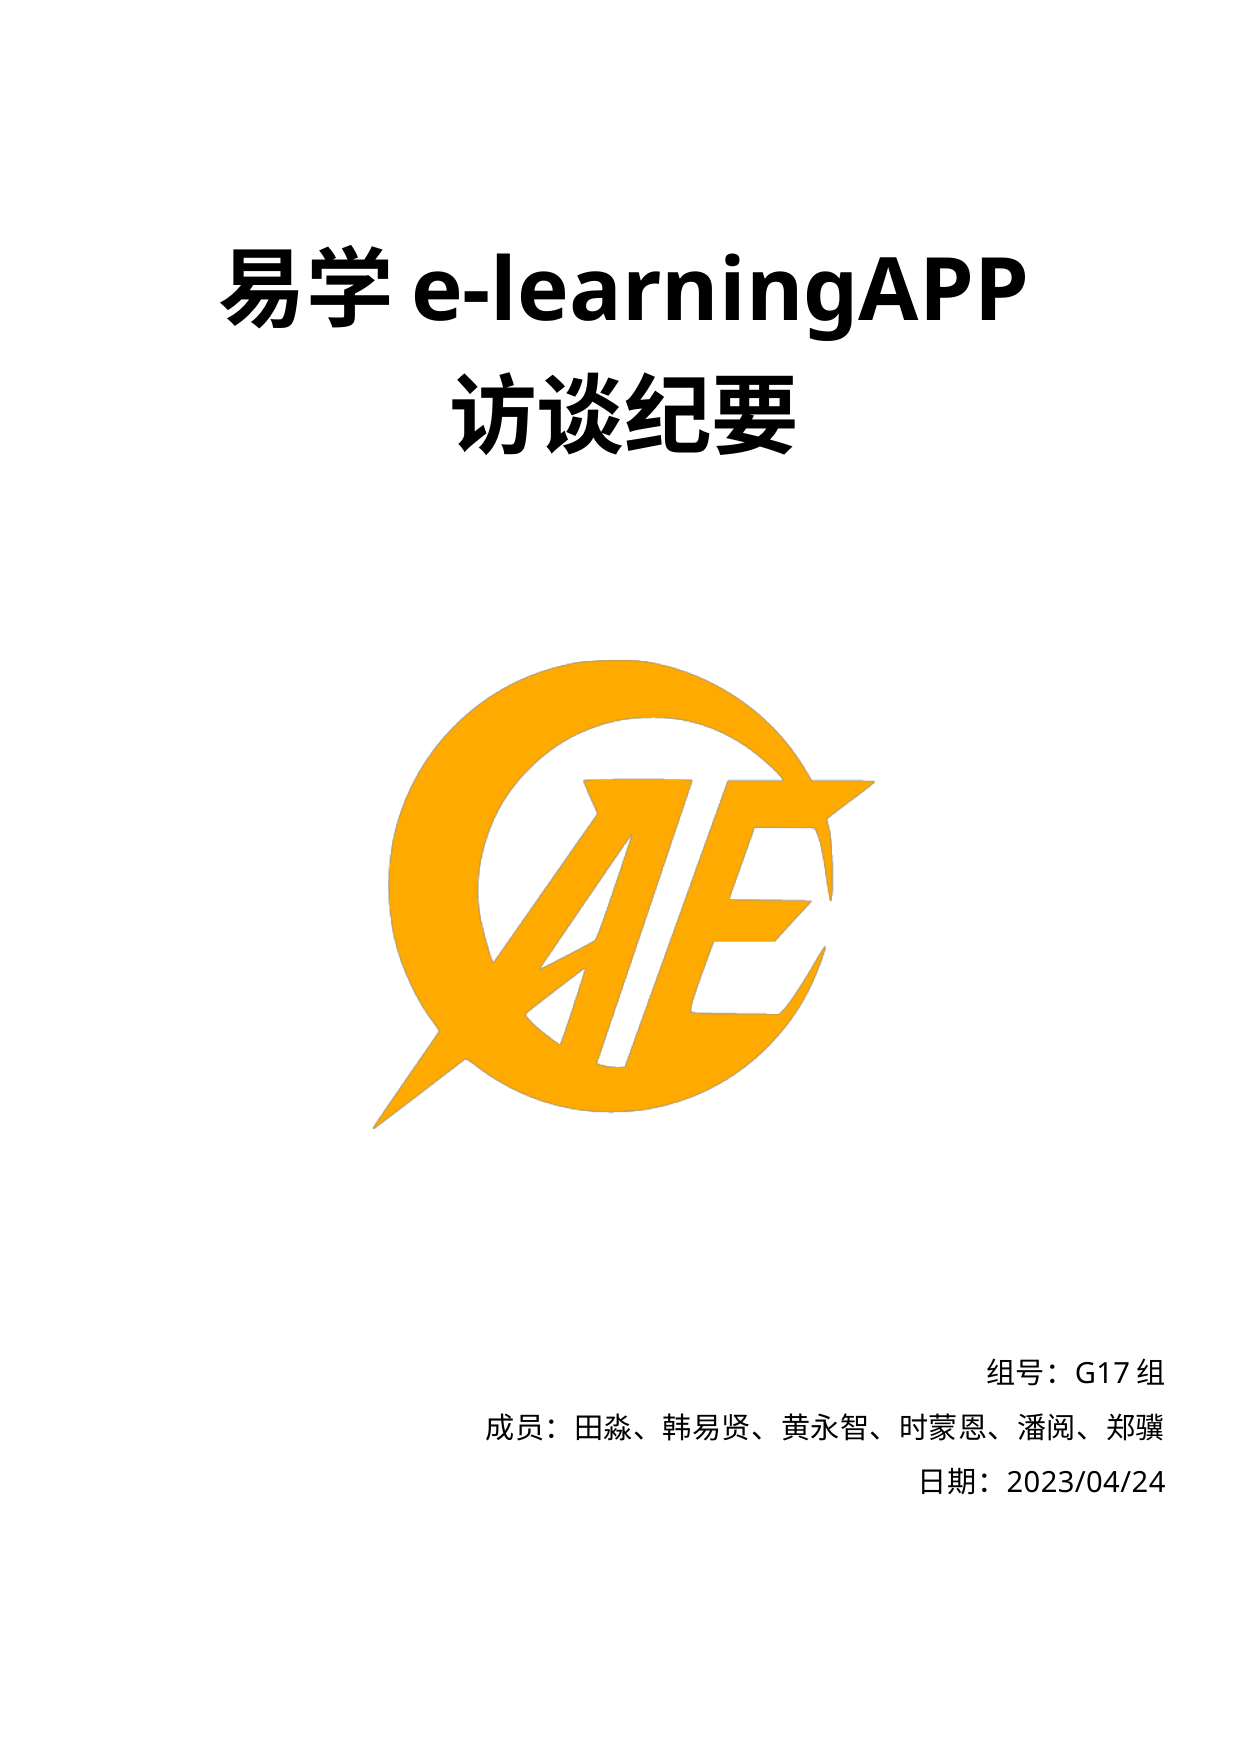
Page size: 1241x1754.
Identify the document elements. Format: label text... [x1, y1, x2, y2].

title 易学e-learningAPP [82, 219, 1165, 346]
title 访谈纪要 [82, 346, 1165, 473]
picture [312, 660, 936, 1129]
text 日期：2023/04/24 [82, 1459, 1165, 1501]
text 成员：田淼、韩易贤、黄永智、时蒙恩、潘阅、郑骥 [82, 1404, 1165, 1447]
text 组号：G17组 [82, 1349, 1165, 1392]
